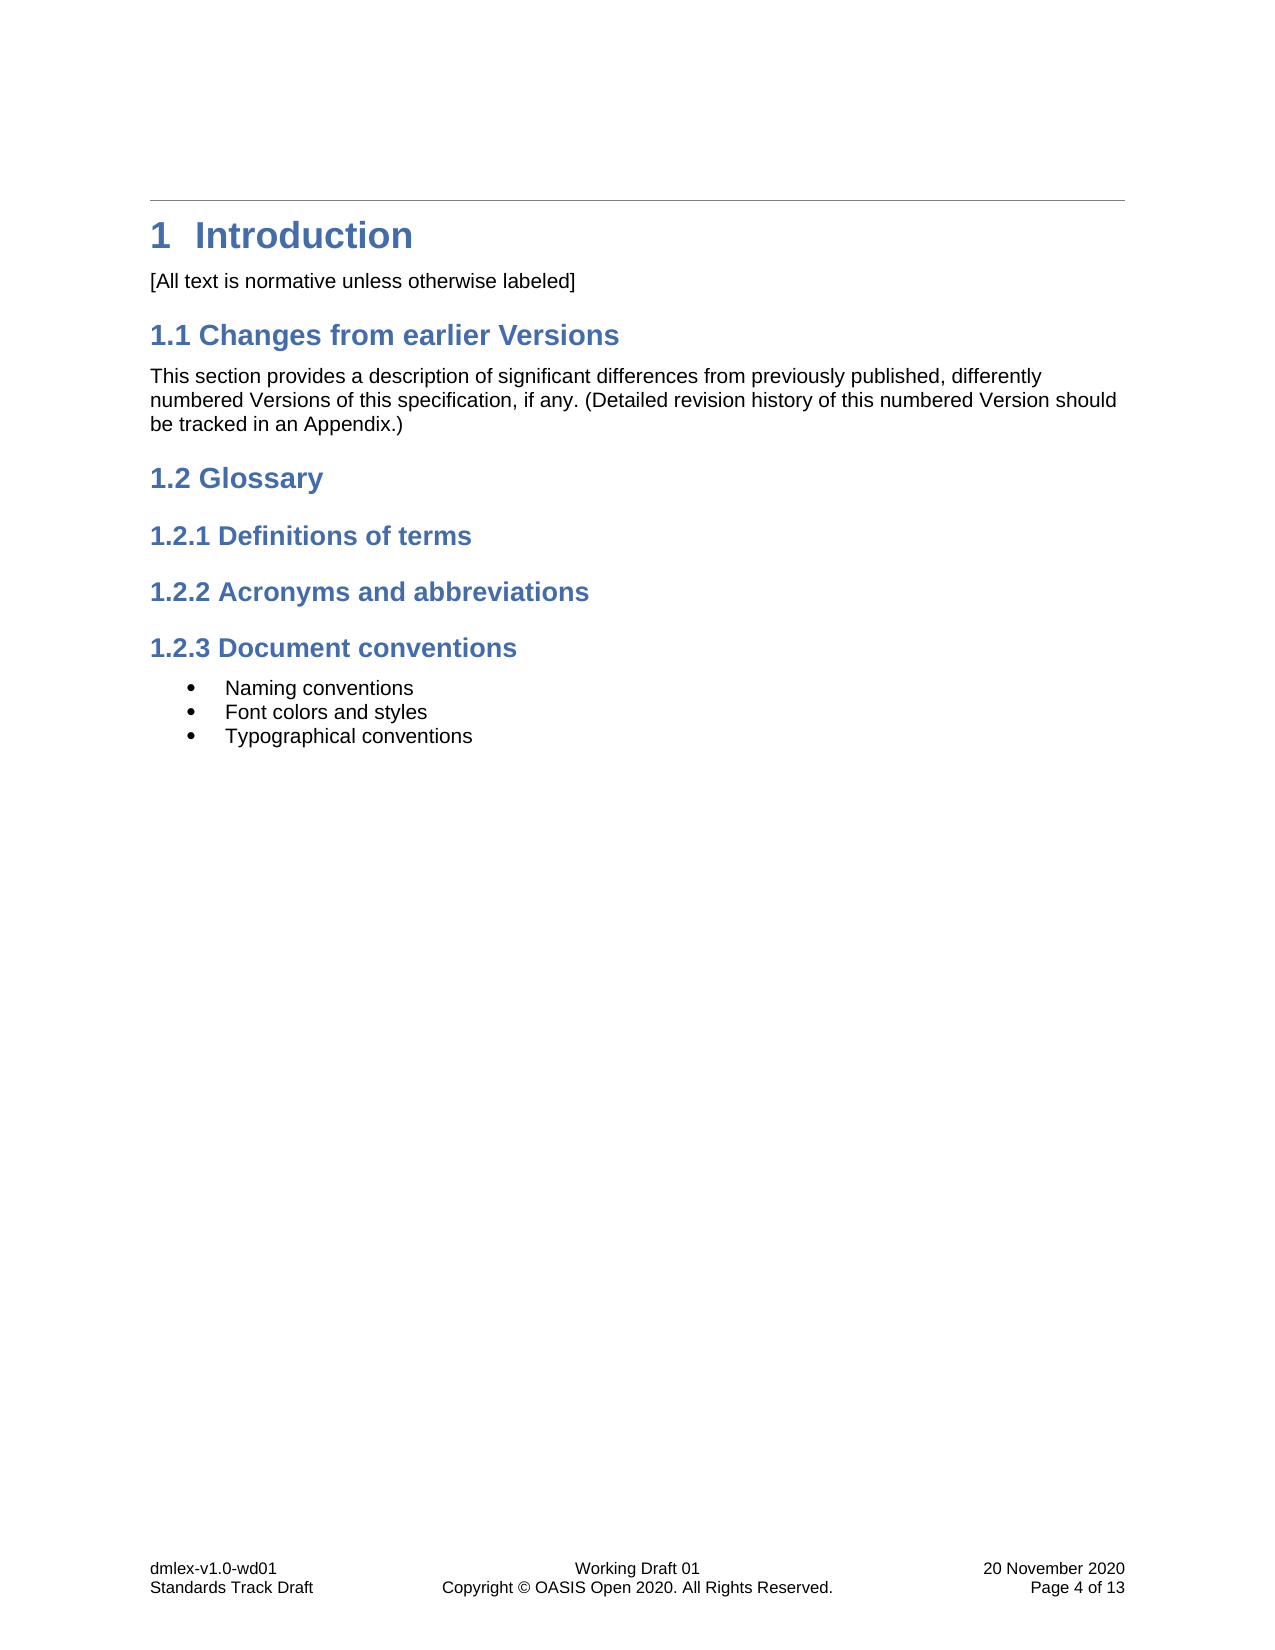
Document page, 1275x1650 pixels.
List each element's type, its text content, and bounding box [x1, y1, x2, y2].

subtitle Changes from earlier Versions [150, 318, 1125, 352]
subtitle Introduction [150, 201, 1125, 257]
text [All text is normative unless otherwise labeled] [150, 269, 1125, 293]
list Typographical conventions [187, 724, 1125, 748]
subtitle Document conventions [150, 632, 1125, 663]
text This section provides a description of significant differences from previously published, differently numbered Versions of this specification, if any. (Detailed revision history of this numbered Version should be tracked in an Appendix.) [150, 364, 1125, 436]
list Font colors and styles [187, 700, 1125, 724]
subtitle Glossary [150, 461, 1125, 494]
list Naming conventions [187, 676, 1125, 700]
subtitle Acronyms and abbreviations [150, 576, 1125, 607]
subtitle Definitions of terms [150, 519, 1125, 551]
